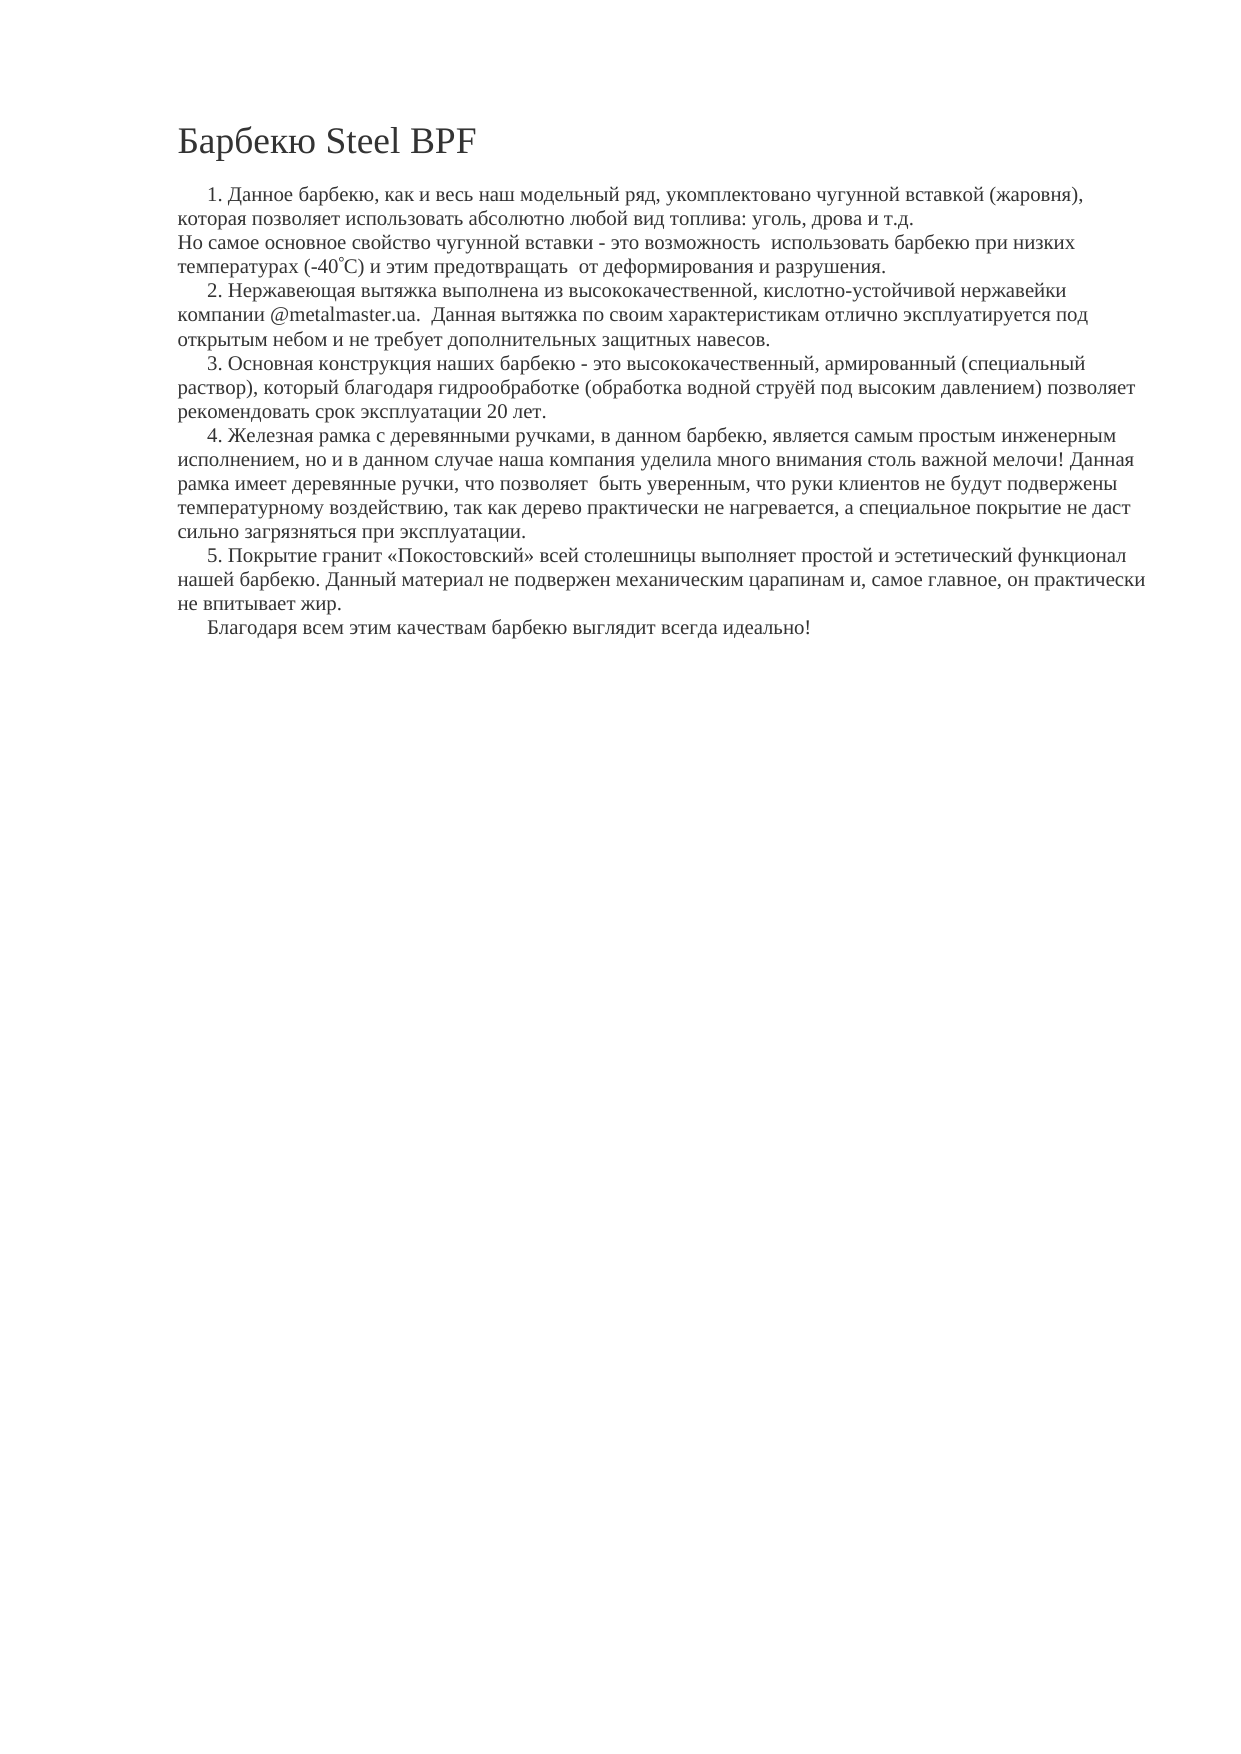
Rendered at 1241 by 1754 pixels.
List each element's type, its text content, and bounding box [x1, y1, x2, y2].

text 5. Покрытие гранит «Покостовский» всей столешницы выполняет простой и эстетический функционал нашей барбекю. Данный материал не подвержен механическим царапинам и, самое главное, он практически не впитывает жир. [177, 543, 1152, 615]
text 2. Нержавеющая вытяжка выполнена из высококачественной, кислотно-устойчивой нержавейки компании @metalmaster.ua. Данная вытяжка по своим характеристикам отлично эксплуатируется под открытым небом и не требует дополнительных защитных навесов. [177, 278, 1152, 351]
text Благодаря всем этим качествам барбекю выглядит всегда идеально! [177, 615, 1152, 639]
text 3. Основная конструкция наших барбекю - это высококачественный, армированный (специальный раствор), который благодаря гидрообработке (обработка водной струёй под высоким давлением) позволяет рекомендовать срок эксплуатации 20 лет. [177, 351, 1152, 423]
text 4. Железная рамка с деревянными ручками, в данном барбекю, является самым простым инженерным исполнением, но и в данном случае наша компания уделила много внимания столь важной мелочи! Данная рамка имеет деревянные ручки, что позволяет быть уверенным, что руки клиентов не будут подвержены температурному воздействию, так как дерево практически не нагревается, а специальное покрытие не даст сильно загрязняться при эксплуатации. [177, 423, 1152, 543]
text 1. Данное барбекю, как и весь наш модельный ряд, укомплектовано чугунной вставкой (жаровня), которая позволяет использовать абсолютно любой вид топлива: уголь, дрова и т.д. Но самое основное свойство чугунной вставки - это возможность использовать барбекю при низких температурах (-40С) и этим предотвращать от деформирования и разрушения. [177, 182, 1152, 278]
text Барбекю Steel BРF [177, 118, 1152, 161]
